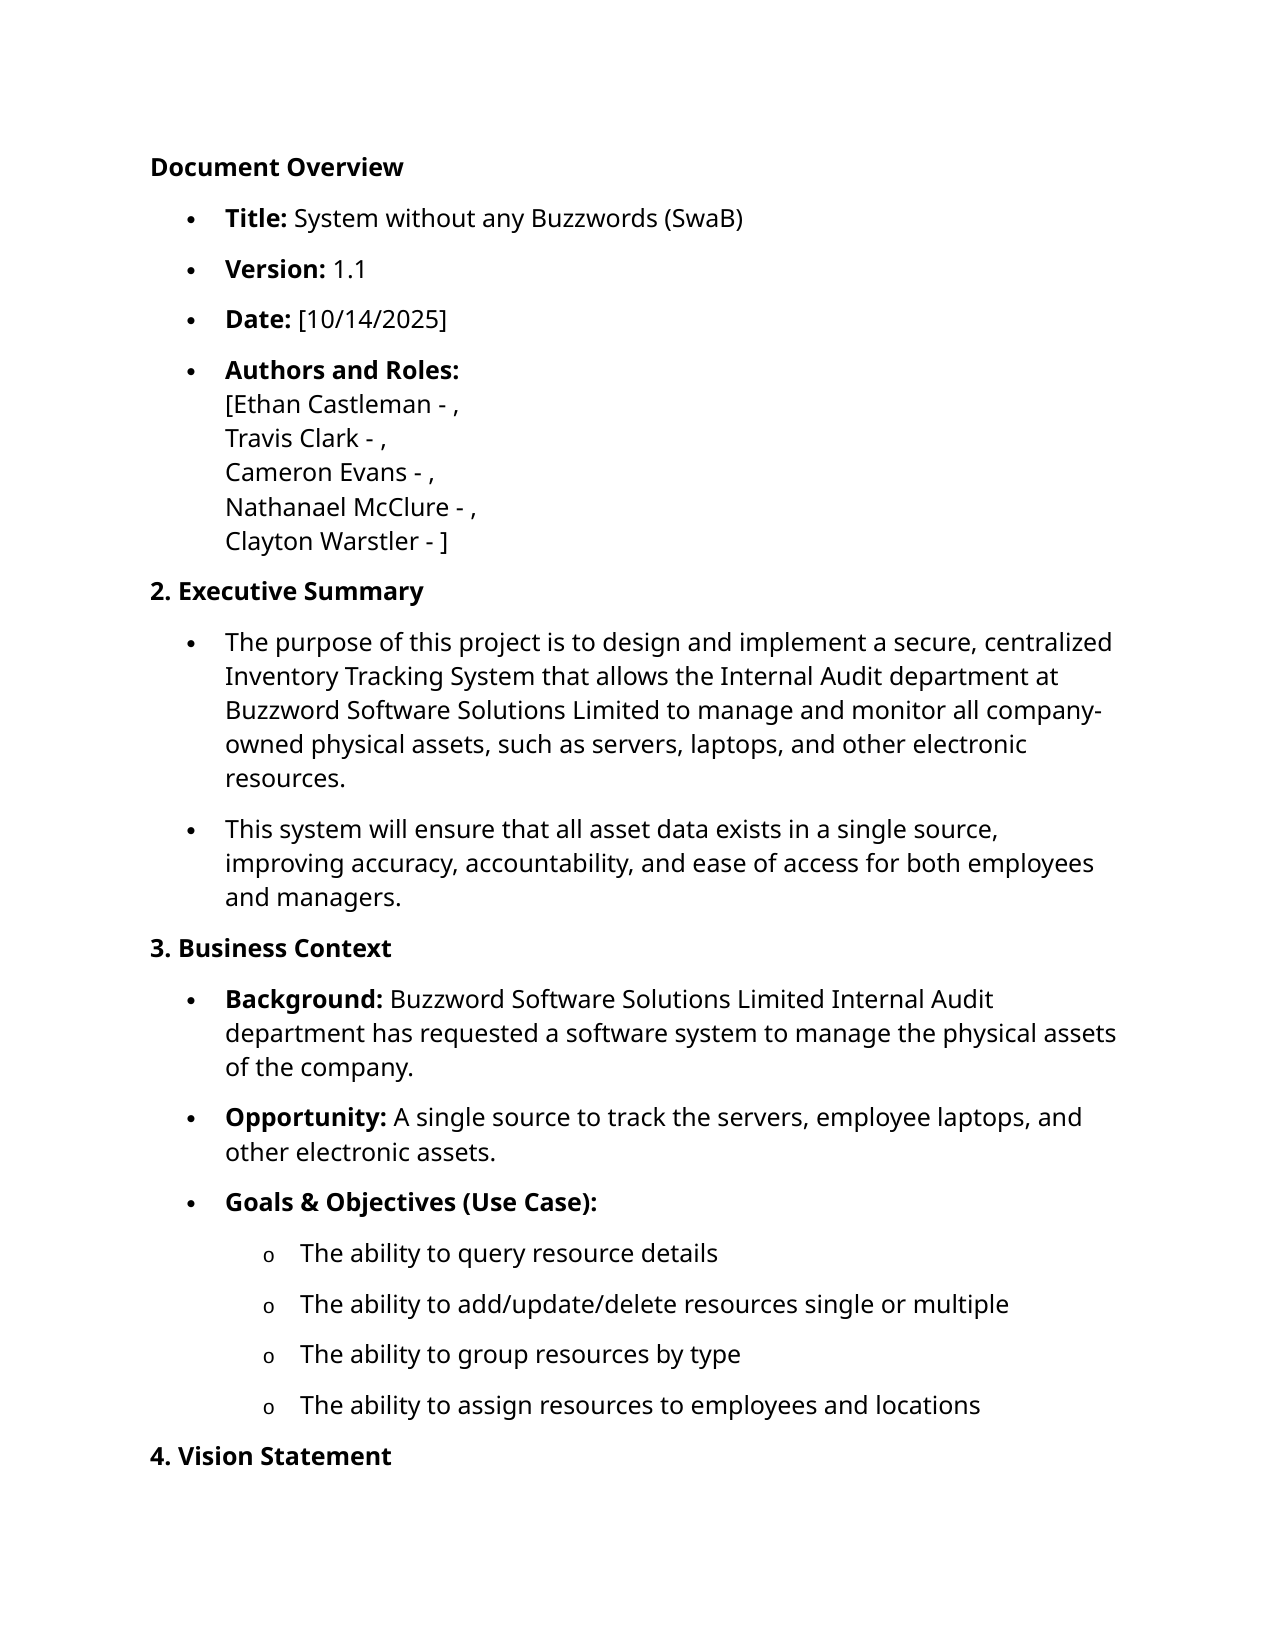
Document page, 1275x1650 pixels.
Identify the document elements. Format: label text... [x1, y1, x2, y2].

text 4. Vision Statement [150, 1438, 1125, 1473]
list The ability to query resource details [262, 1236, 1125, 1270]
list Opportunity: A single source to track the servers, employee laptops, and other electronic assets. [187, 1100, 1125, 1168]
list Authors and Roles: [Ethan Castleman - , Travis Clark - , Cameron Evans - , Nathanael McClure - , Clayton Warstler - ] [187, 353, 1125, 557]
list The ability to assign resources to employees and locations [262, 1388, 1125, 1422]
list Goals & Objectives (Use Case): [187, 1185, 1125, 1219]
text 2. Executive Summary [150, 574, 1125, 608]
list The ability to add/update/delete resources single or multiple [262, 1286, 1125, 1320]
text 3. Business Context [150, 931, 1125, 964]
list The purpose of this project is to design and implement a secure, centralized Inventory Tracking System that allows the Internal Audit department at Buzzword Software Solutions Limited to manage and monitor all company-owned physical assets, such as servers, laptops, and other electronic resources. [187, 625, 1125, 795]
text Document Overview [150, 150, 1125, 184]
list Version: 1.1 [187, 251, 1125, 286]
list Background: Buzzword Software Solutions Limited Internal Audit department has requested a software system to manage the physical assets of the company. [187, 981, 1125, 1083]
list Date: [10/14/2025] [187, 302, 1125, 336]
list This system will ensure that all asset data exists in a single source, improving accuracy, accountability, and ease of access for both employees and managers. [187, 812, 1125, 914]
list Title: System without any Buzzwords (SwaB) [187, 201, 1125, 235]
list The ability to group resources by type [262, 1337, 1125, 1371]
